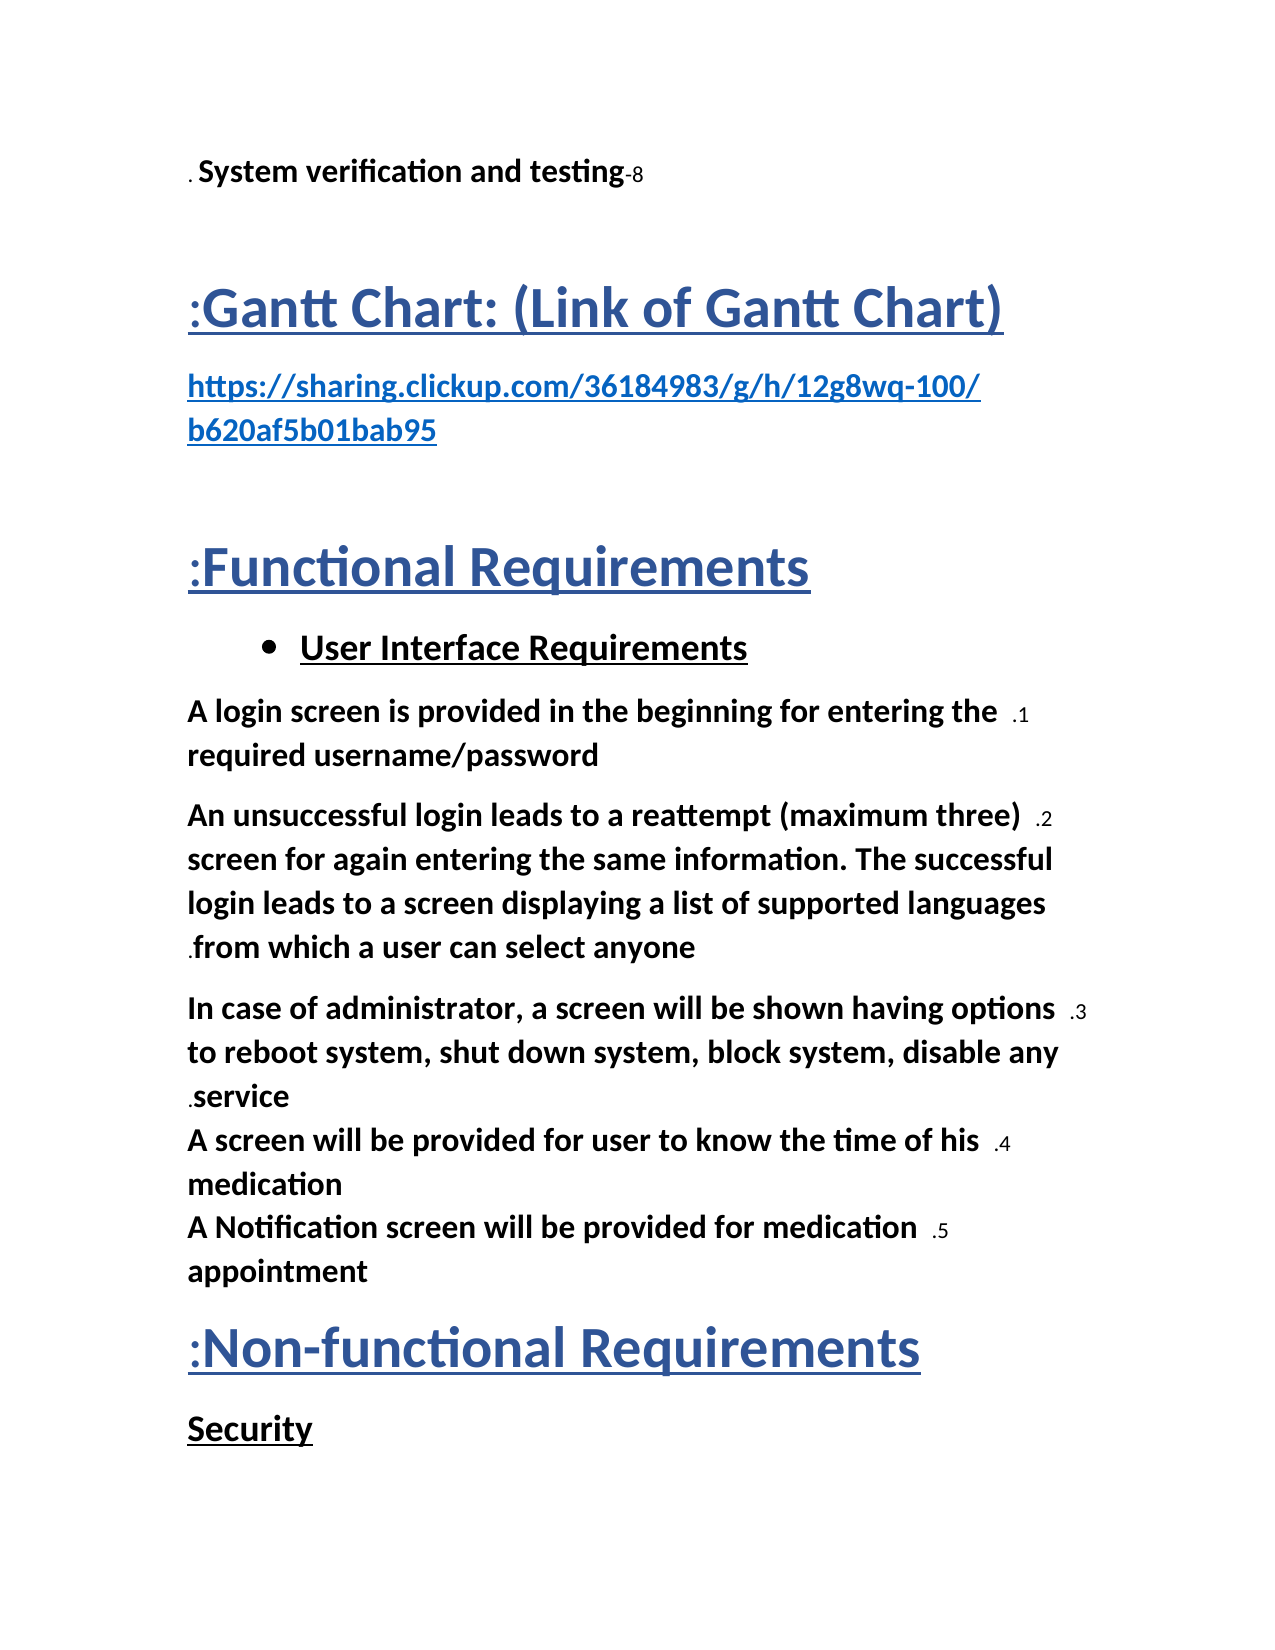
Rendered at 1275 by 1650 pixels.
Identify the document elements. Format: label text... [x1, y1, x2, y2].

text Non-functional Requirements: [187, 1311, 1087, 1382]
text 3. In case of administrator, a screen will be shown having options to reboot system, shut down system, block system, disable any service. [187, 987, 1087, 1115]
text https://sharing.clickup.com/36184983/g/h/12g8wq-100/b620af5b01bab95 [187, 365, 1087, 449]
text 8-System verification and testing . [187, 150, 1087, 191]
text 1. A login screen is provided in the beginning for entering the required username/password [187, 690, 1087, 774]
text Functional Requirements: [187, 530, 1087, 601]
text 5. A Notification screen will be provided for medication appointment [187, 1207, 1087, 1291]
text Gantt Chart: (Link of Gantt Chart): [187, 271, 1087, 342]
text 2. An unsuccessful login leads to a reattempt (maximum three) screen for again entering the same information. The successful login leads to a screen displaying a list of supported languages from which a user can select anyone. [187, 794, 1087, 967]
list User Interface Requirements [262, 623, 1087, 669]
text Security [187, 1405, 1087, 1451]
text 4. A screen will be provided for user to know the time of his medication [187, 1119, 1087, 1203]
